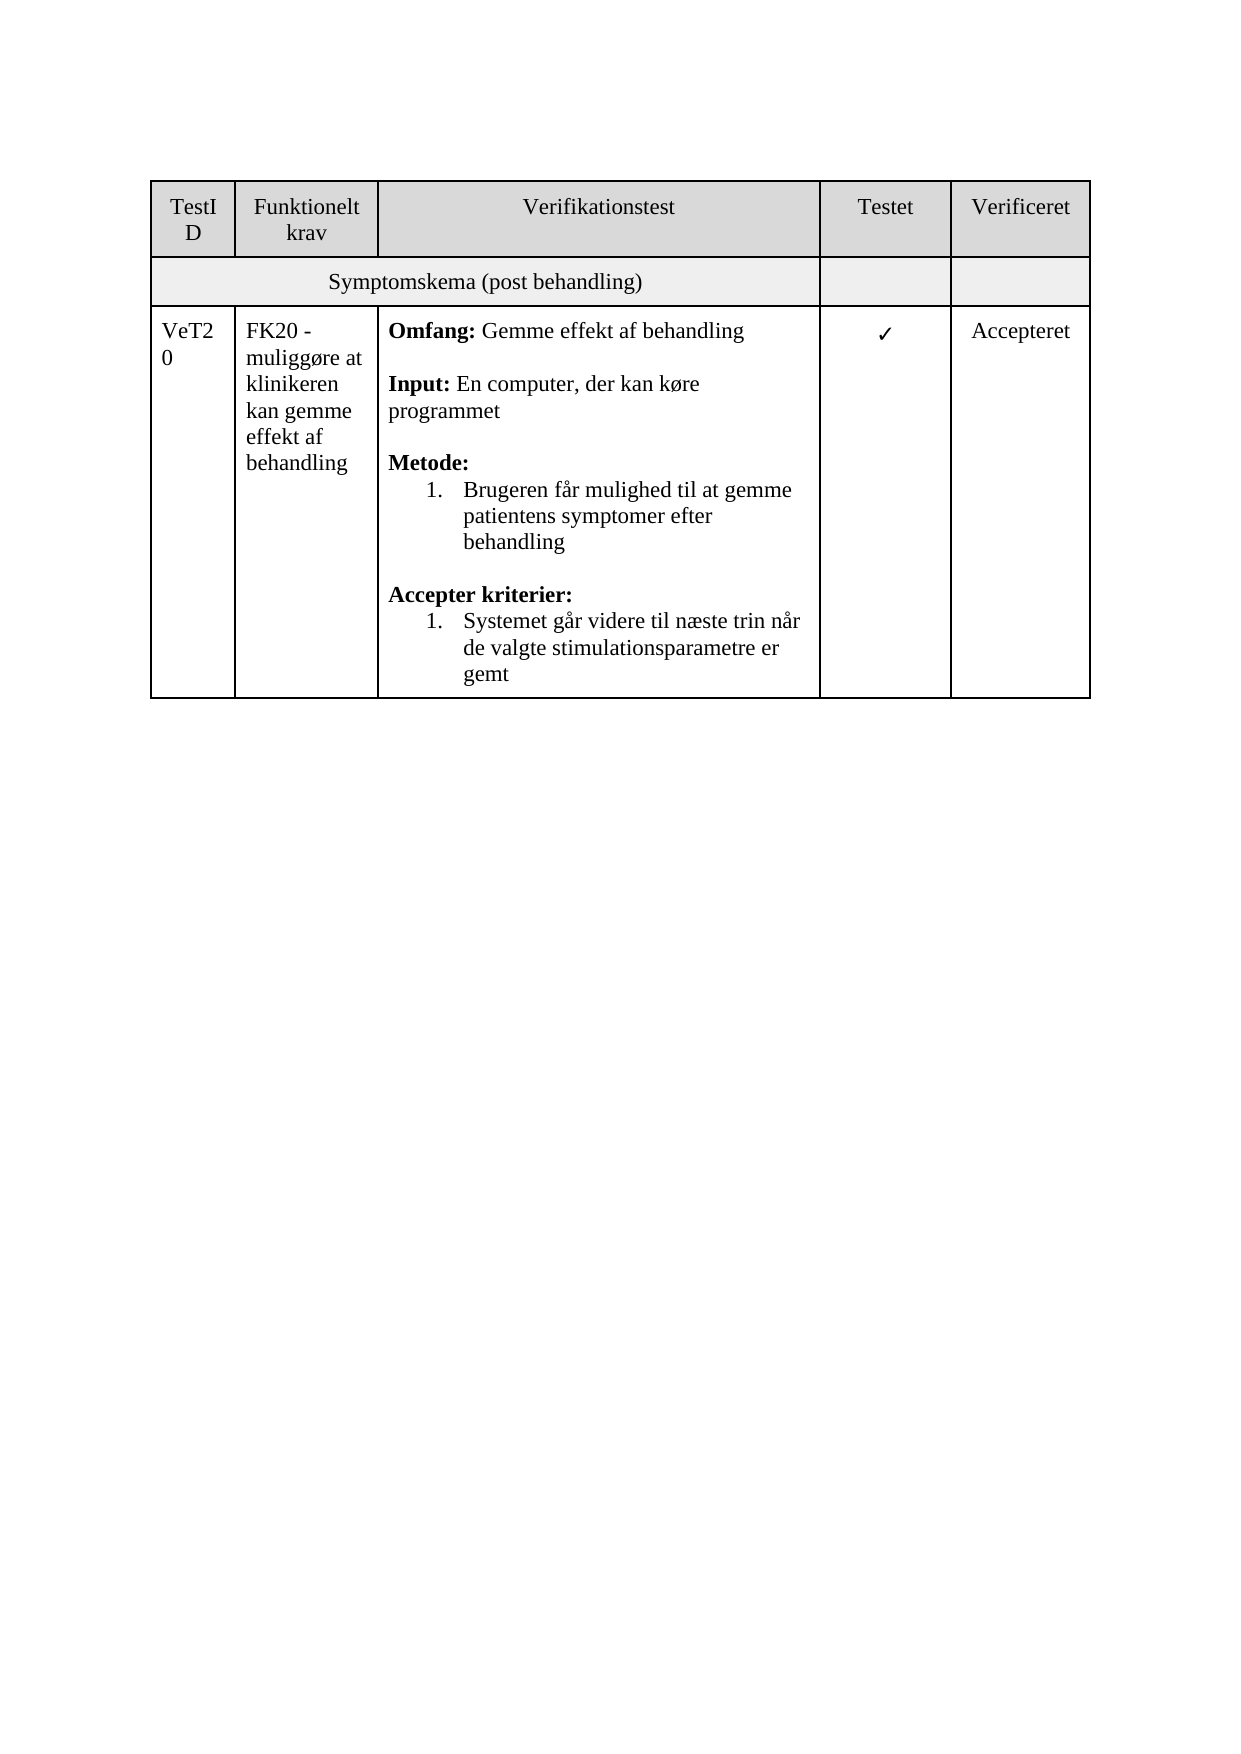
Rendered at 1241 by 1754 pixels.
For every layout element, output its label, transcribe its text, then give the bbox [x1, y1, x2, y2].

table_cell Omfang: Gemme effekt af behandling Input: En computer, der kan køre programmet Metode: Brugeren får mulighed til at gemme patientens symptomer efter behandling Accepter kriterier: Systemet går videre til næste trin når de valgte stimulationsparametre er gemt [379, 307, 819, 697]
table_cell [952, 258, 1089, 305]
table_header TestID [152, 182, 234, 256]
table_cell [821, 307, 950, 697]
table_cell Symptomskema (post behandling) [152, 258, 819, 305]
table_cell FK20 - muliggøre at klinikeren kan gemme effekt af behandling [236, 307, 377, 697]
table_cell [821, 258, 950, 305]
table_cell VeT20 [152, 307, 234, 697]
table_header Funktionelt krav [236, 182, 377, 256]
table_header Testet [821, 182, 950, 256]
table_header Verifikationstest [379, 182, 819, 256]
table_cell Accepteret [952, 307, 1089, 697]
table_header Verificeret [952, 182, 1089, 256]
